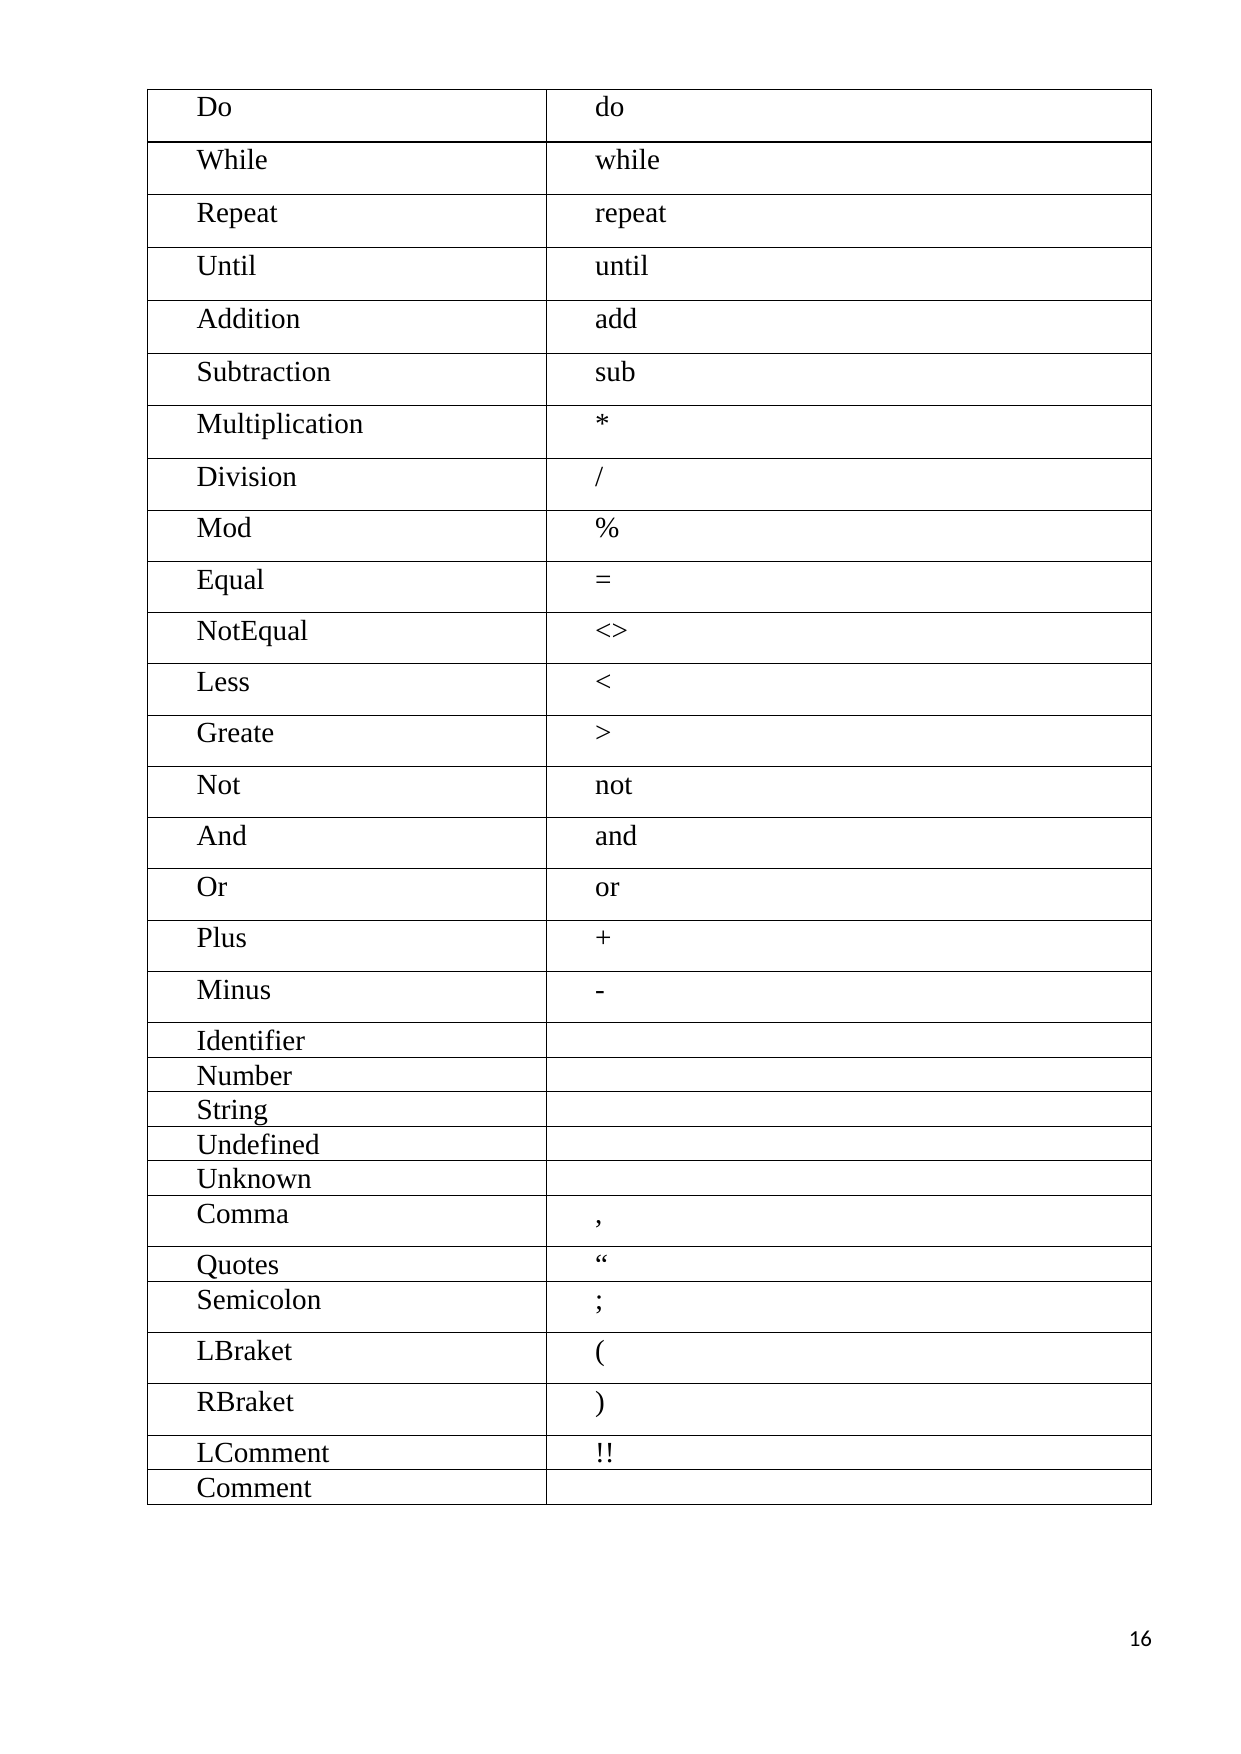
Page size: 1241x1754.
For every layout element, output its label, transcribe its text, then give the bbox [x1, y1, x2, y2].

table_cell LBraket [148, 1333, 546, 1383]
table_cell Less [148, 664, 546, 714]
table_cell repeat [547, 195, 1151, 247]
table_cell NotEqual [148, 613, 546, 663]
table_cell Addition [148, 301, 546, 353]
table_cell sub [547, 354, 1151, 405]
table_cell [547, 1161, 1151, 1195]
table_cell String [148, 1092, 546, 1126]
table_cell Division [148, 459, 546, 509]
table_cell * [547, 406, 1151, 458]
table_cell do [547, 90, 1151, 141]
table_cell While [148, 143, 546, 194]
table_cell LComment [148, 1436, 546, 1469]
table_cell or [547, 869, 1151, 919]
table_cell Multiplication [148, 406, 546, 458]
table_cell , [547, 1196, 1151, 1246]
table_cell Or [148, 869, 546, 919]
table_cell Repeat [148, 195, 546, 247]
table_cell % [547, 511, 1151, 561]
table_cell Greate [148, 716, 546, 766]
table_cell And [148, 818, 546, 868]
table_cell [547, 1127, 1151, 1160]
table_cell Comma [148, 1196, 546, 1246]
table_cell Minus [148, 972, 546, 1022]
table_cell Plus [148, 921, 546, 971]
table_cell Do [148, 90, 546, 141]
table_cell until [547, 248, 1151, 300]
table_cell add [547, 301, 1151, 353]
table_cell RBraket [148, 1384, 546, 1434]
table_cell / [547, 459, 1151, 509]
table_cell ; [547, 1282, 1151, 1332]
table_cell = [547, 562, 1151, 612]
table_cell < [547, 664, 1151, 714]
table_cell Subtraction [148, 354, 546, 405]
table_cell Mod [148, 511, 546, 561]
table_cell !! [547, 1436, 1151, 1469]
table_cell <> [547, 613, 1151, 663]
table_cell Not [148, 767, 546, 817]
table_cell + [547, 921, 1151, 971]
table_cell Equal [148, 562, 546, 612]
table_cell [547, 1023, 1151, 1057]
table_cell Until [148, 248, 546, 300]
table_cell Identifier [148, 1023, 546, 1057]
table_cell Semicolon [148, 1282, 546, 1332]
table_cell Number [148, 1058, 546, 1091]
table_cell Comment [148, 1470, 546, 1504]
table_cell [547, 1058, 1151, 1091]
table_cell > [547, 716, 1151, 766]
table_cell [547, 1470, 1151, 1504]
table_cell and [547, 818, 1151, 868]
table_cell Unknown [148, 1161, 546, 1195]
table_cell - [547, 972, 1151, 1022]
table_cell ) [547, 1384, 1151, 1434]
table_cell not [547, 767, 1151, 817]
table_cell while [547, 143, 1151, 194]
table_cell Quotes [148, 1247, 546, 1281]
table_cell ( [547, 1333, 1151, 1383]
table_cell Undefined [148, 1127, 546, 1160]
table_cell [547, 1092, 1151, 1126]
table_cell “ [547, 1247, 1151, 1281]
